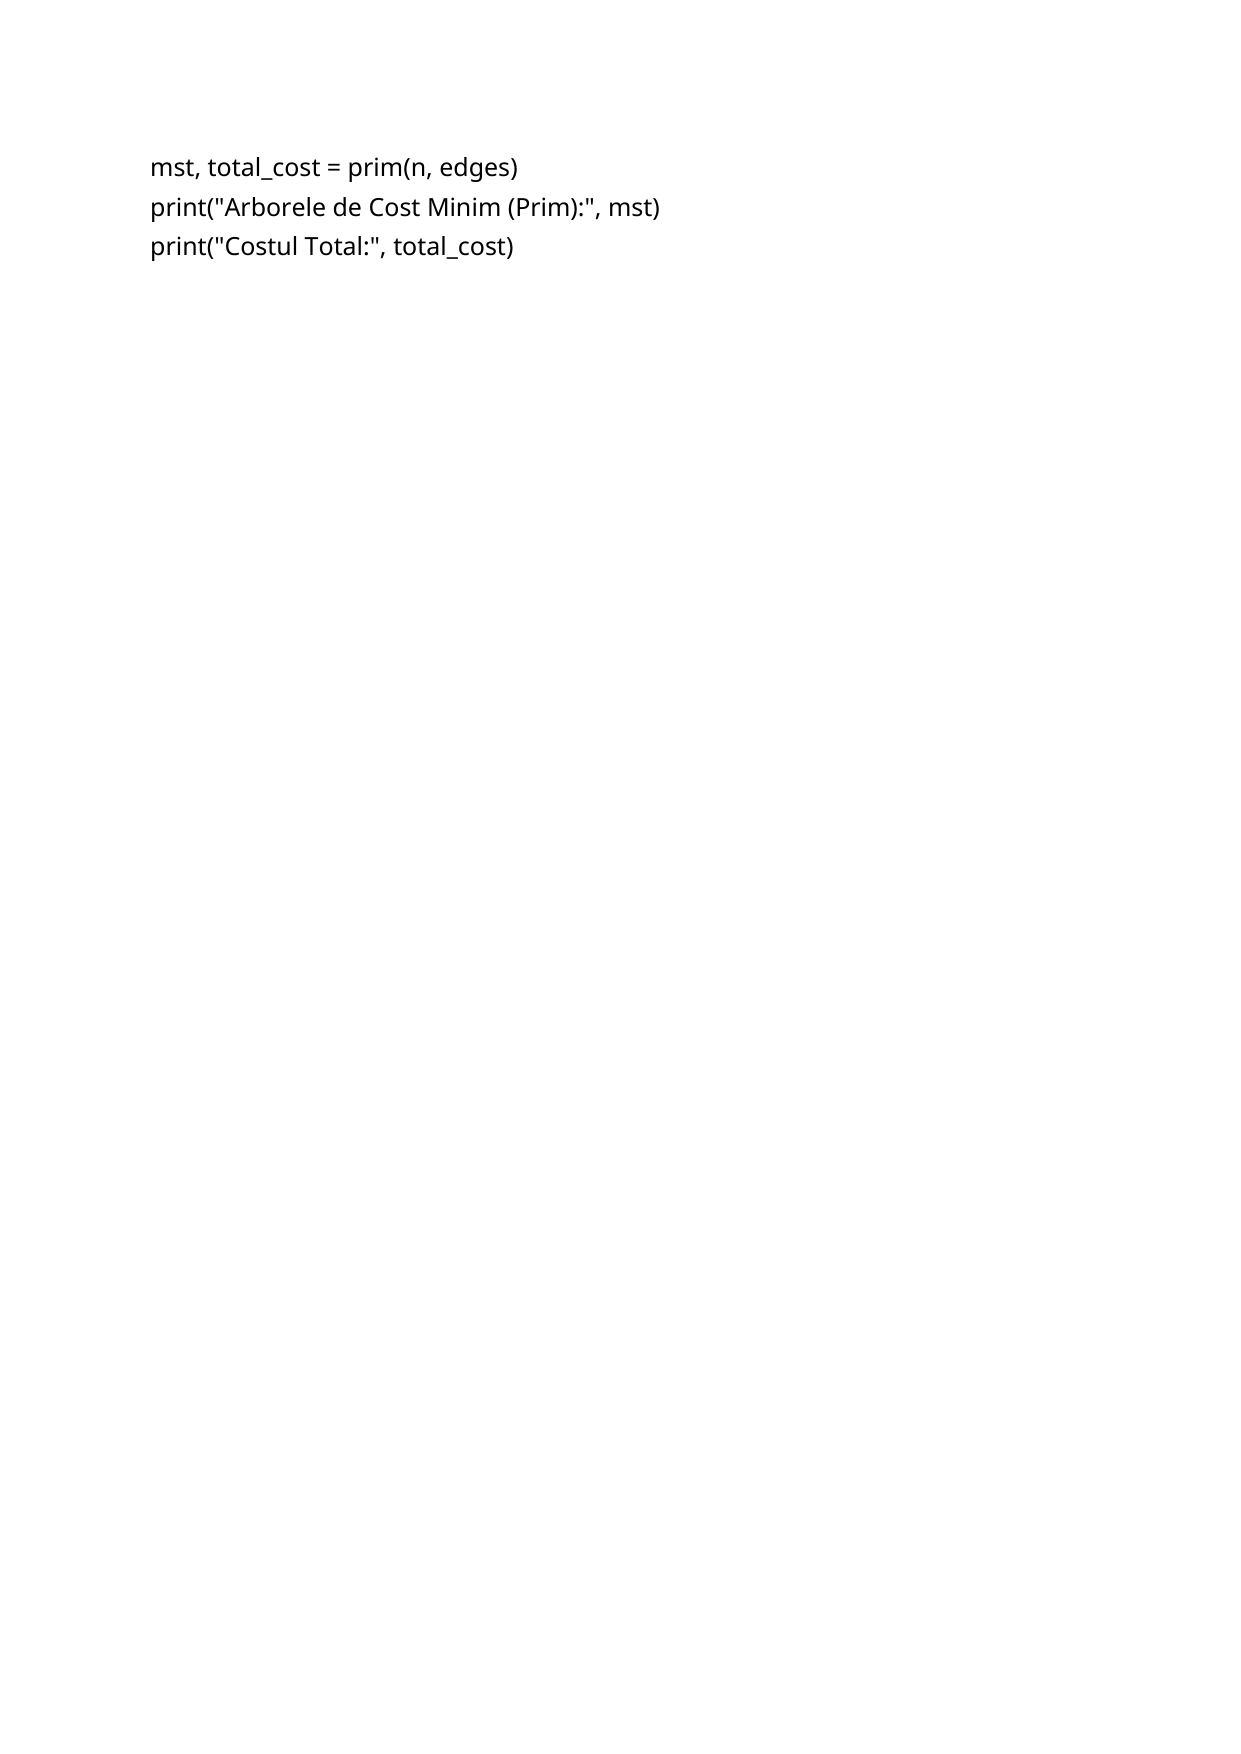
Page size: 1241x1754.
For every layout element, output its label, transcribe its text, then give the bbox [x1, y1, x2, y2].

text print("Arborele de Cost Minim (Prim):", mst) [150, 189, 1090, 223]
text mst, total_cost = prim(n, edges) [150, 150, 1090, 184]
text print("Costul Total:", total_cost) [150, 229, 1090, 263]
